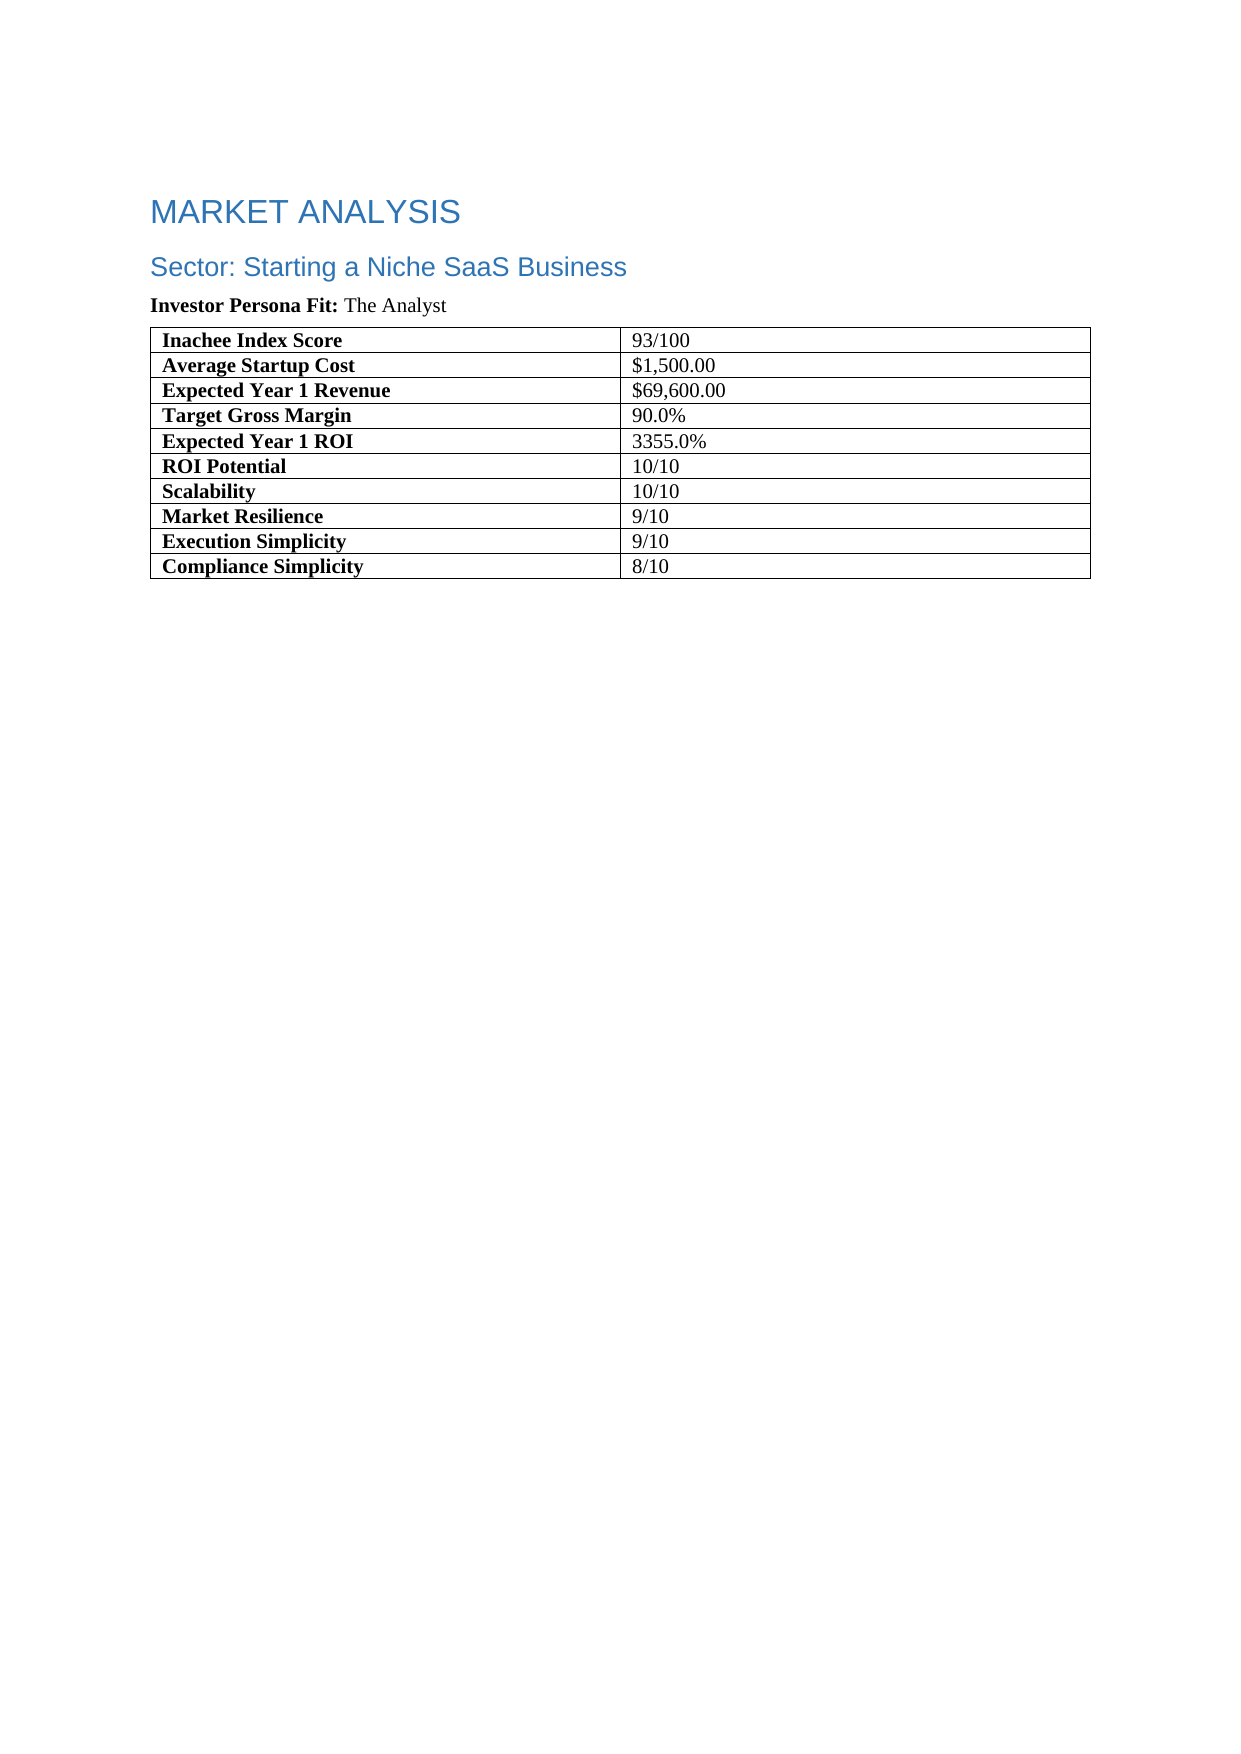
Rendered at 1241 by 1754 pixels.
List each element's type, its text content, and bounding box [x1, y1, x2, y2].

table_cell Expected Year 1 Revenue [151, 378, 620, 402]
table_cell Market Resilience [151, 504, 620, 528]
text Investor Persona Fit: The Analyst [150, 293, 1090, 317]
table_cell 90.0% [621, 404, 1090, 427]
table_cell Compliance Simplicity [151, 554, 620, 578]
table_cell $69,600.00 [621, 378, 1090, 402]
subtitle Sector: Starting a Niche SaaS Business [150, 251, 1090, 282]
table_header 93/100 [621, 328, 1090, 352]
table_cell 3355.0% [621, 429, 1090, 453]
table_cell 10/10 [621, 479, 1090, 503]
table_cell Execution Simplicity [151, 529, 620, 553]
table_cell $1,500.00 [621, 353, 1090, 377]
table_header Inachee Index Score [151, 328, 620, 352]
table_cell Expected Year 1 ROI [151, 429, 620, 453]
table_cell ROI Potential [151, 454, 620, 478]
table_cell 9/10 [621, 504, 1090, 528]
table_cell 8/10 [621, 554, 1090, 578]
subtitle MARKET ANALYSIS [150, 192, 1090, 230]
table_cell 10/10 [621, 454, 1090, 478]
table_cell 9/10 [621, 529, 1090, 553]
table_cell Average Startup Cost [151, 353, 620, 377]
table_cell Target Gross Margin [151, 404, 620, 427]
table_cell Scalability [151, 479, 620, 503]
